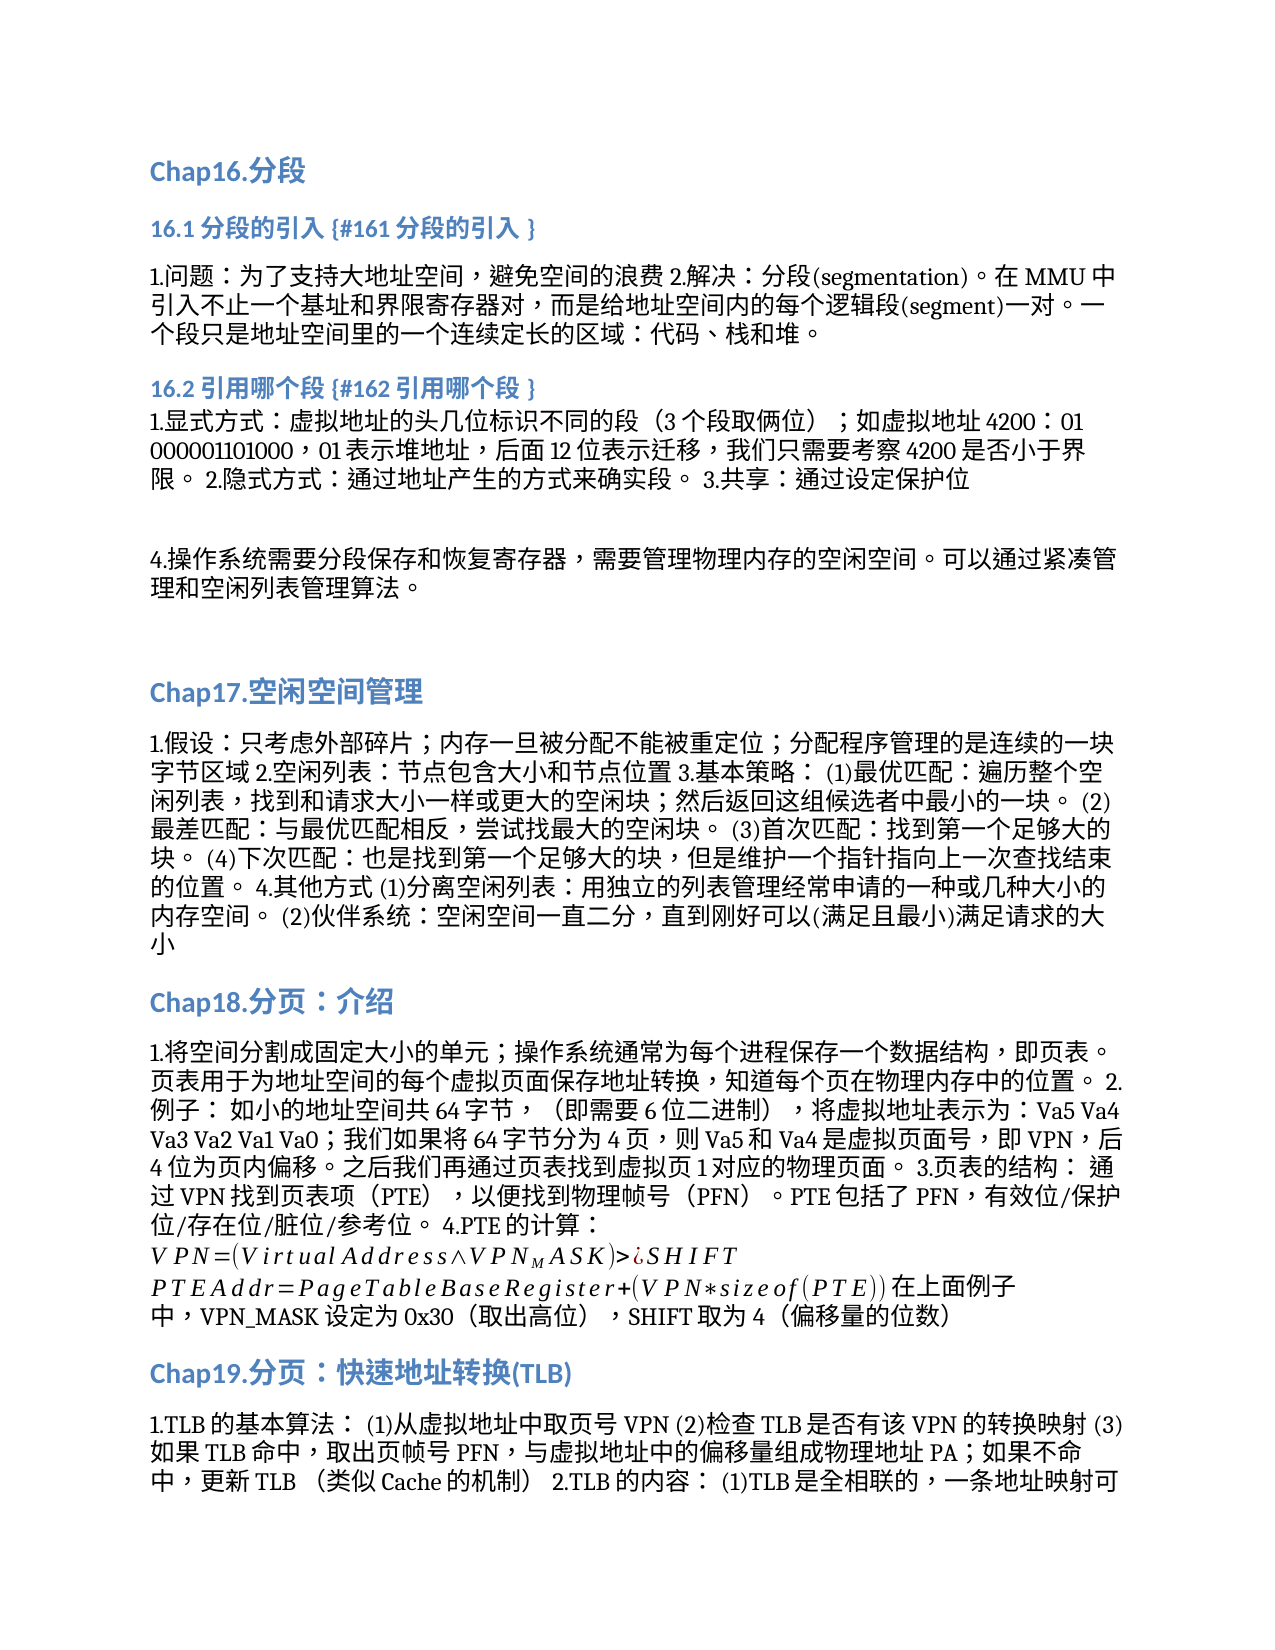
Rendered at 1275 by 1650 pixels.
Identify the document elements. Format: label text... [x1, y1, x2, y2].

text 1.将空间分割成固定大小的单元；操作系统通常为每个进程保存一个数据结构，即页表。页表用于为地址空间的每个虚拟页面保存地址转换，知道每个页在物理内存中的位置。 2.例子： 如小的地址空间共64字节，（即需要6位二进制），将虚拟地址表示为：Va5 Va4 Va3 Va2 Va1 Va0；我们如果将64字节分为4页，则Va5和Va4是虚拟页面号，即VPN，后4位为页内偏移。之后我们再通过页表找到虚拟页1对应的物理页面。 3.页表的结构： 通过VPN找到页表项（PTE），以便找到物理帧号（PFN）。PTE包括了PFN，有效位/保护位/存在位/脏位/参考位。 4.PTE的计算： 在上面例子中，VPN_MASK设定为0x30（取出高位），SHIFT取为4（偏移量的位数） [150, 1039, 1125, 1331]
subtitle Chap17.空闲空间管理 [150, 672, 1125, 711]
subtitle Chap16.分段 [150, 150, 1125, 190]
subtitle Chap18.分页：介绍 [150, 981, 1125, 1021]
text 1.显式方式：虚拟地址的头几位标识不同的段（3个段取俩位）；如虚拟地址4200：01 000001101000，01表示堆地址，后面12位表示迁移，我们只需要考察4200是否小于界限。 2.隐式方式：通过地址产生的方式来确实段。 3.共享：通过设定保护位 [150, 408, 1125, 494]
text 4.操作系统需要分段保存和恢复寄存器，需要管理物理内存的空闲空间。可以通过紧凑管理和空闲列表管理算法。 [150, 546, 1125, 603]
subtitle Chap19.分页：快速地址转换(TLB) [150, 1352, 1125, 1392]
subtitle 16.2引用哪个段 {#162引用哪个段 } [150, 370, 1125, 404]
text 1.假设：只考虑外部碎片；内存一旦被分配不能被重定位；分配程序管理的是连续的一块字节区域 2.空闲列表：节点包含大小和节点位置 3.基本策略： (1)最优匹配：遍历整个空闲列表，找到和请求大小一样或更大的空闲块；然后返回这组候选者中最小的一块。 (2)最差匹配：与最优匹配相反，尝试找最大的空闲块。 (3)首次匹配：找到第一个足够大的块。 (4)下次匹配：也是找到第一个足够大的块，但是维护一个指针指向上一次查找结束的位置。 4.其他方式 (1)分离空闲列表：用独立的列表管理经常申请的一种或几种大小的内存空间。 (2)伙伴系统：空闲空间一直二分，直到刚好可以(满足且最小)满足请求的大小 [150, 730, 1125, 960]
text 1.问题：为了支持大地址空间，避免空间的浪费 2.解决：分段(segmentation)。在MMU中引入不止一个基址和界限寄存器对，而是给地址空间内的每个逻辑段(segment)一对。一个段只是地址空间里的一个连续定长的区域：代码、栈和堆。 [150, 263, 1125, 349]
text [150, 1411, 1125, 1497]
subtitle 16.1分段的引入 {#161分段的引入 } [150, 211, 1125, 244]
